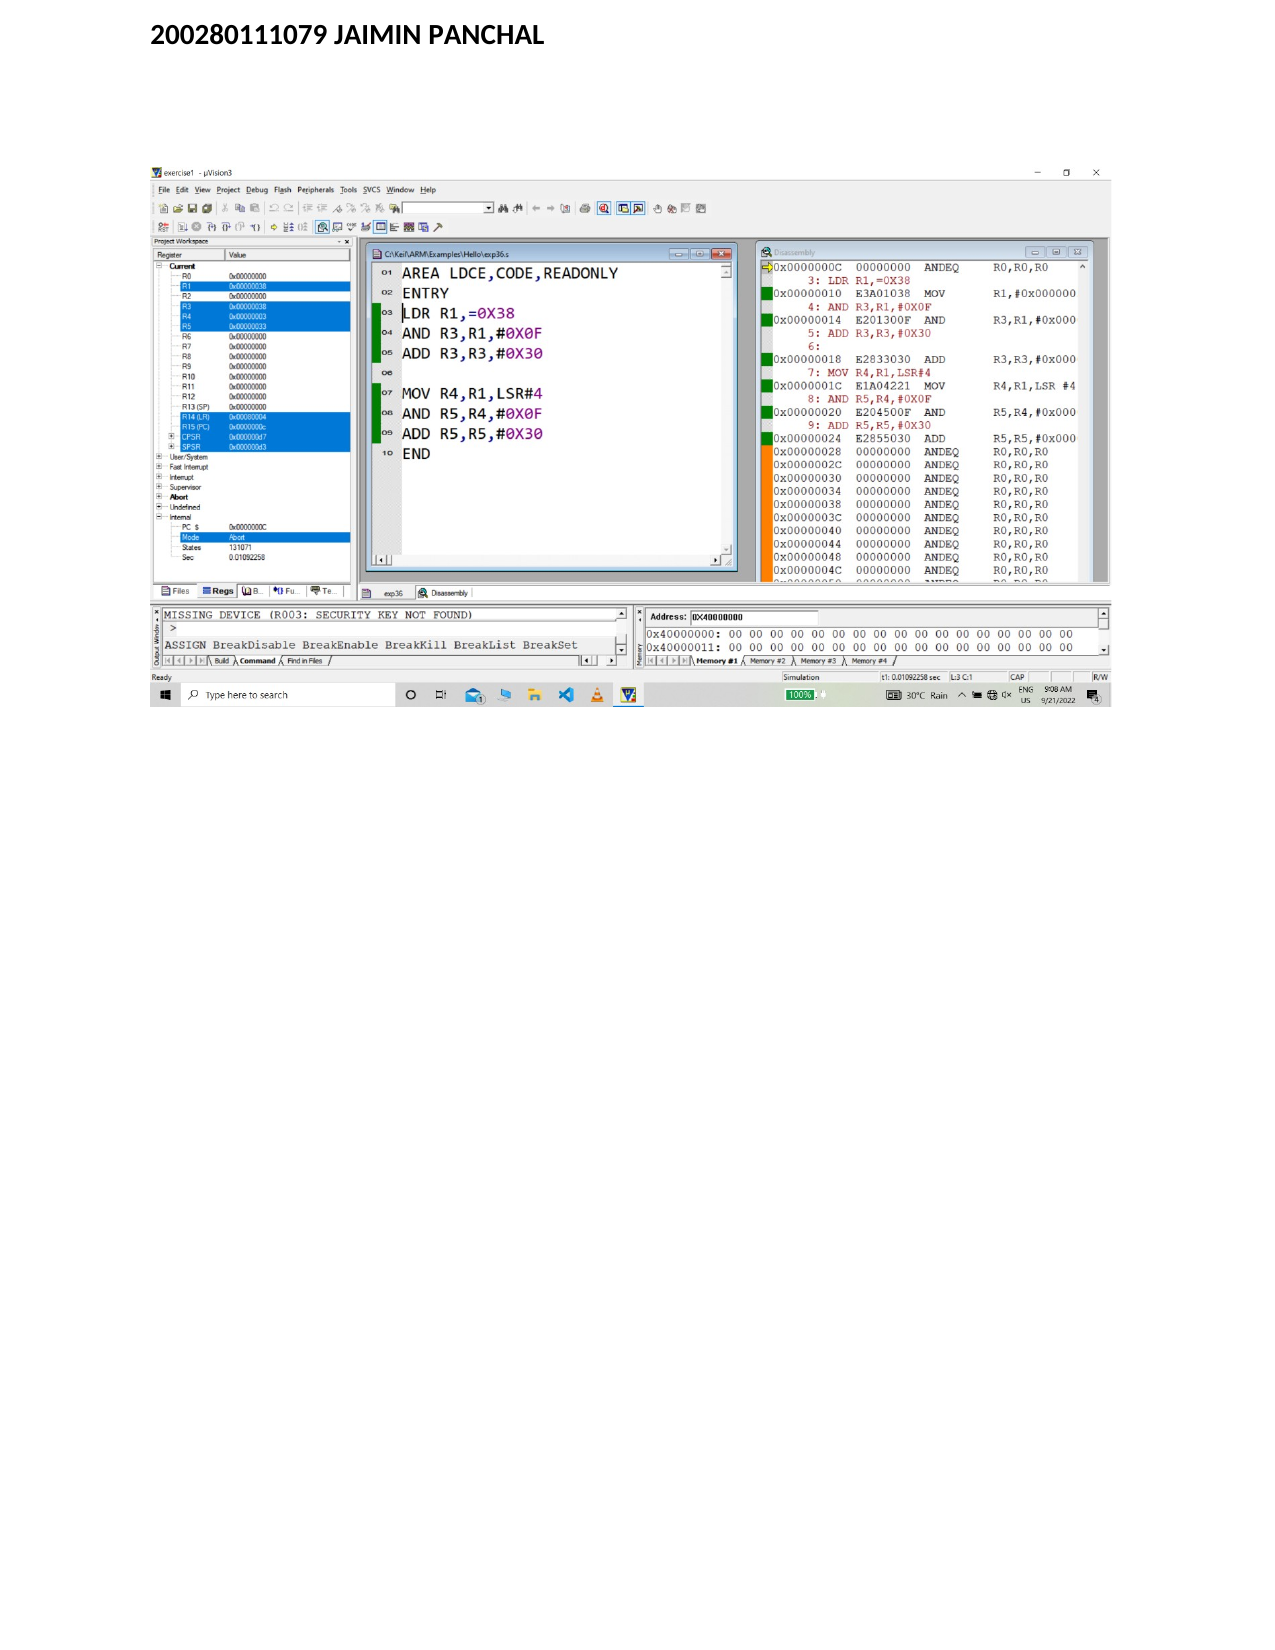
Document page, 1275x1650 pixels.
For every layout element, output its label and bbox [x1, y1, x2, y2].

picture [150, 167, 1112, 707]
